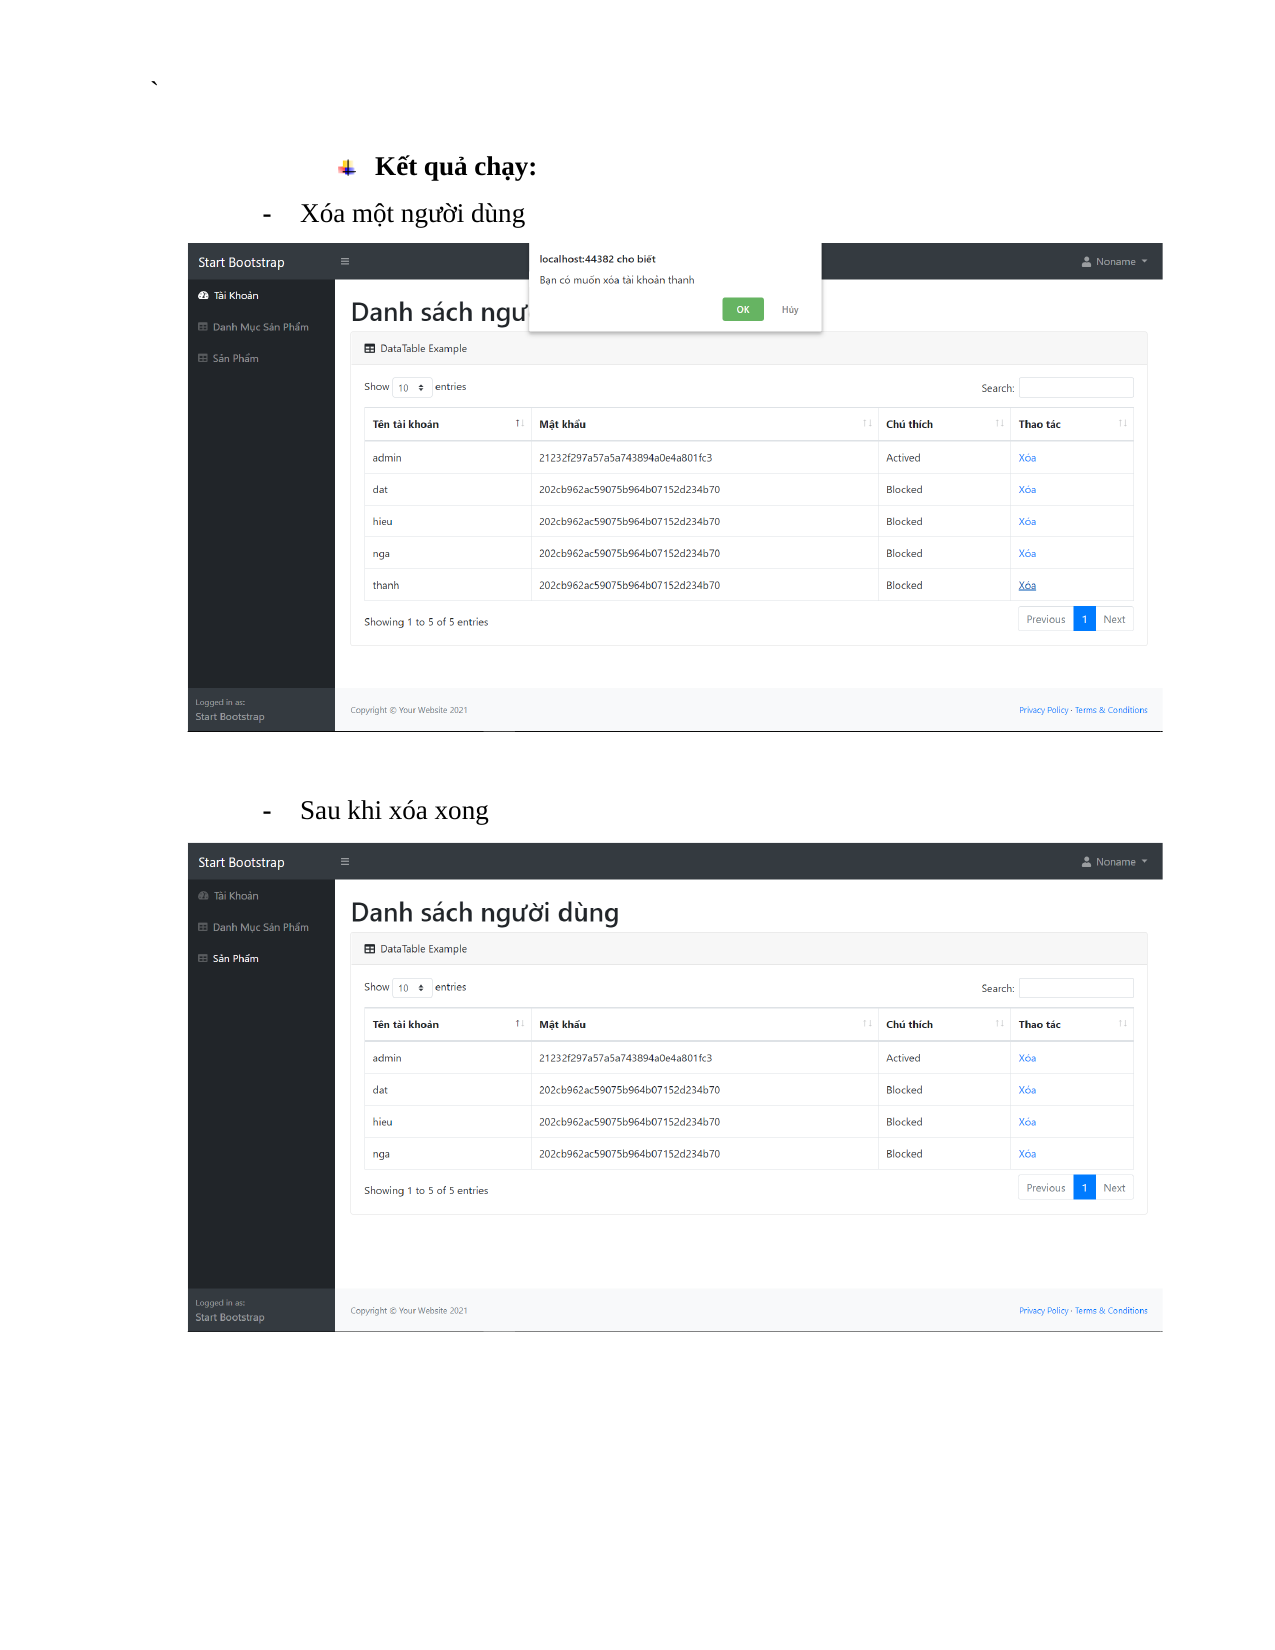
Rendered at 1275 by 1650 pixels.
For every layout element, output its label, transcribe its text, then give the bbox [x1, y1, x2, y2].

list Sau khi xóa xong [262, 794, 1125, 825]
picture [338, 158, 356, 176]
picture [187, 243, 1163, 732]
list Xóa một người dùng [262, 197, 1125, 228]
picture [187, 840, 1163, 1332]
list Kết quả chạy: [337, 150, 1125, 181]
